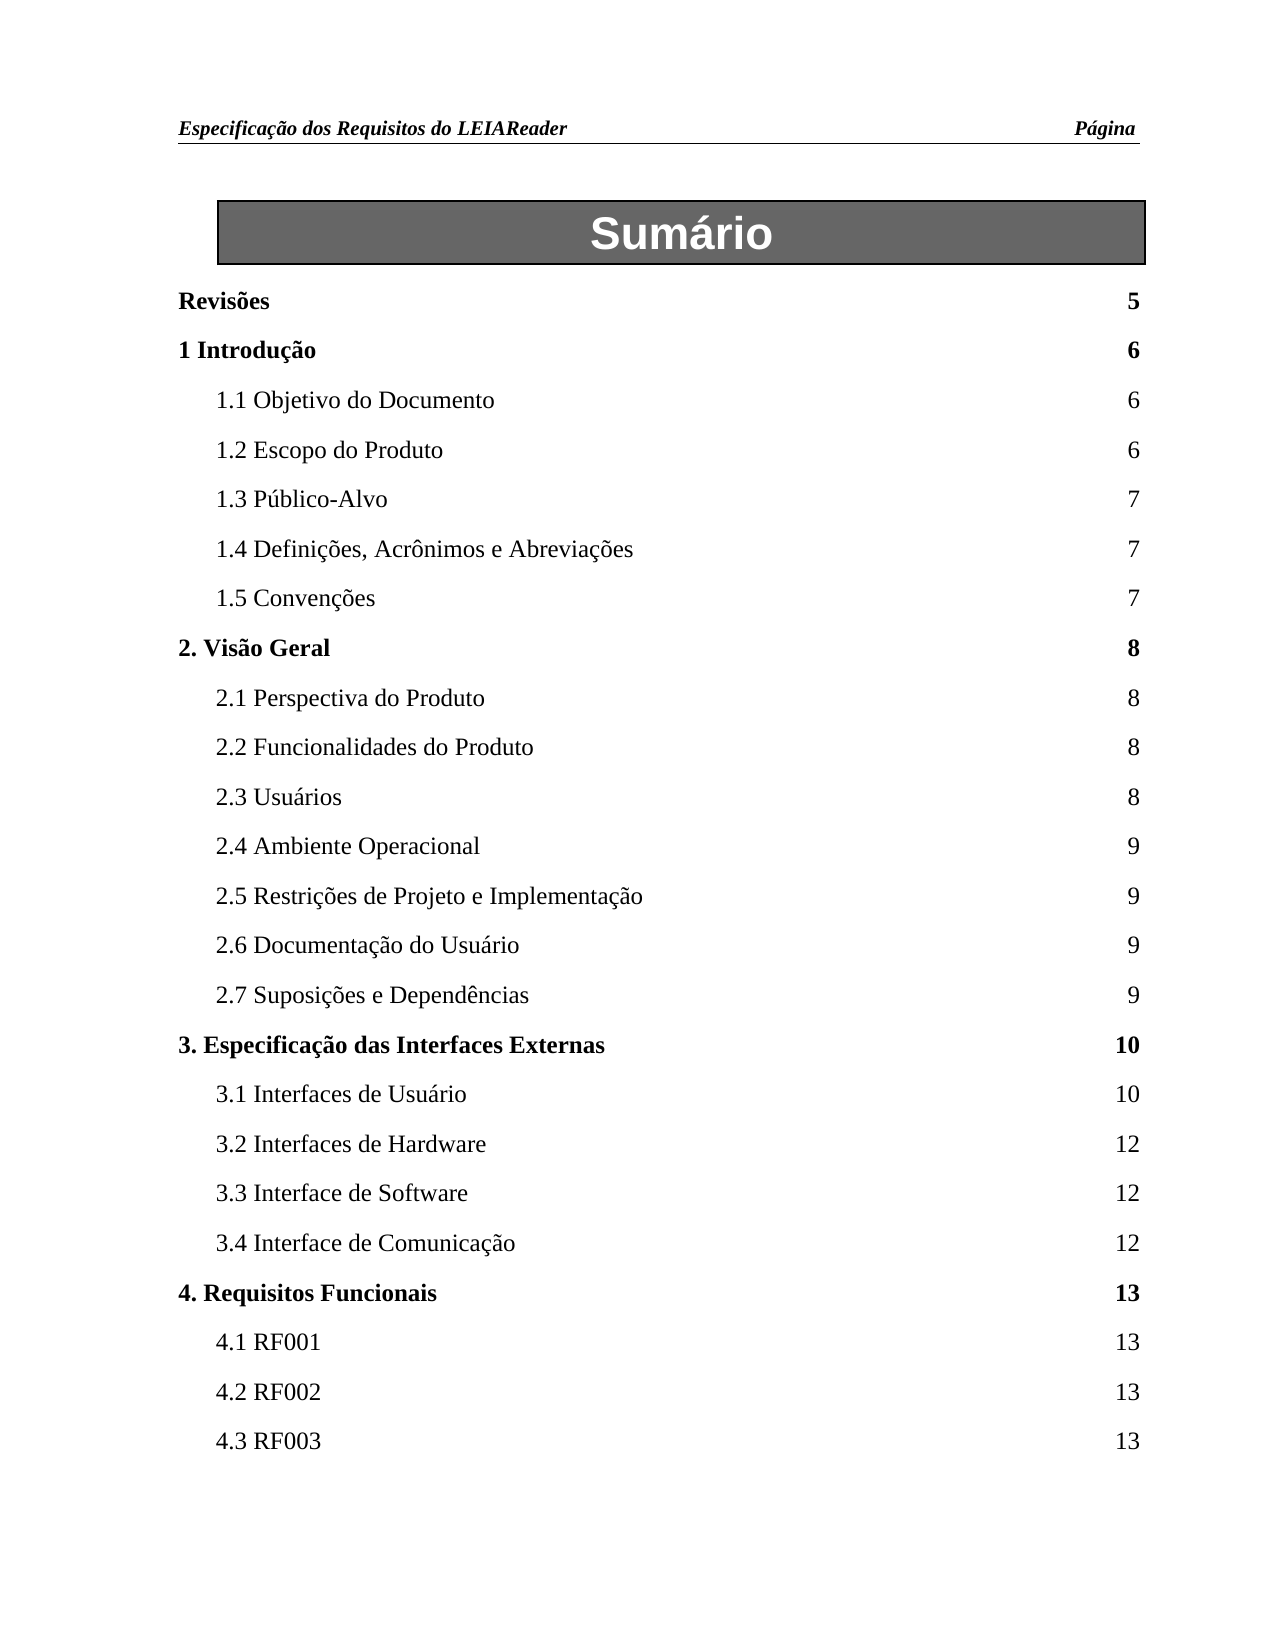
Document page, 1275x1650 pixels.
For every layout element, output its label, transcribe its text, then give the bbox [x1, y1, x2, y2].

subtitle Sumário [219, 202, 1144, 263]
